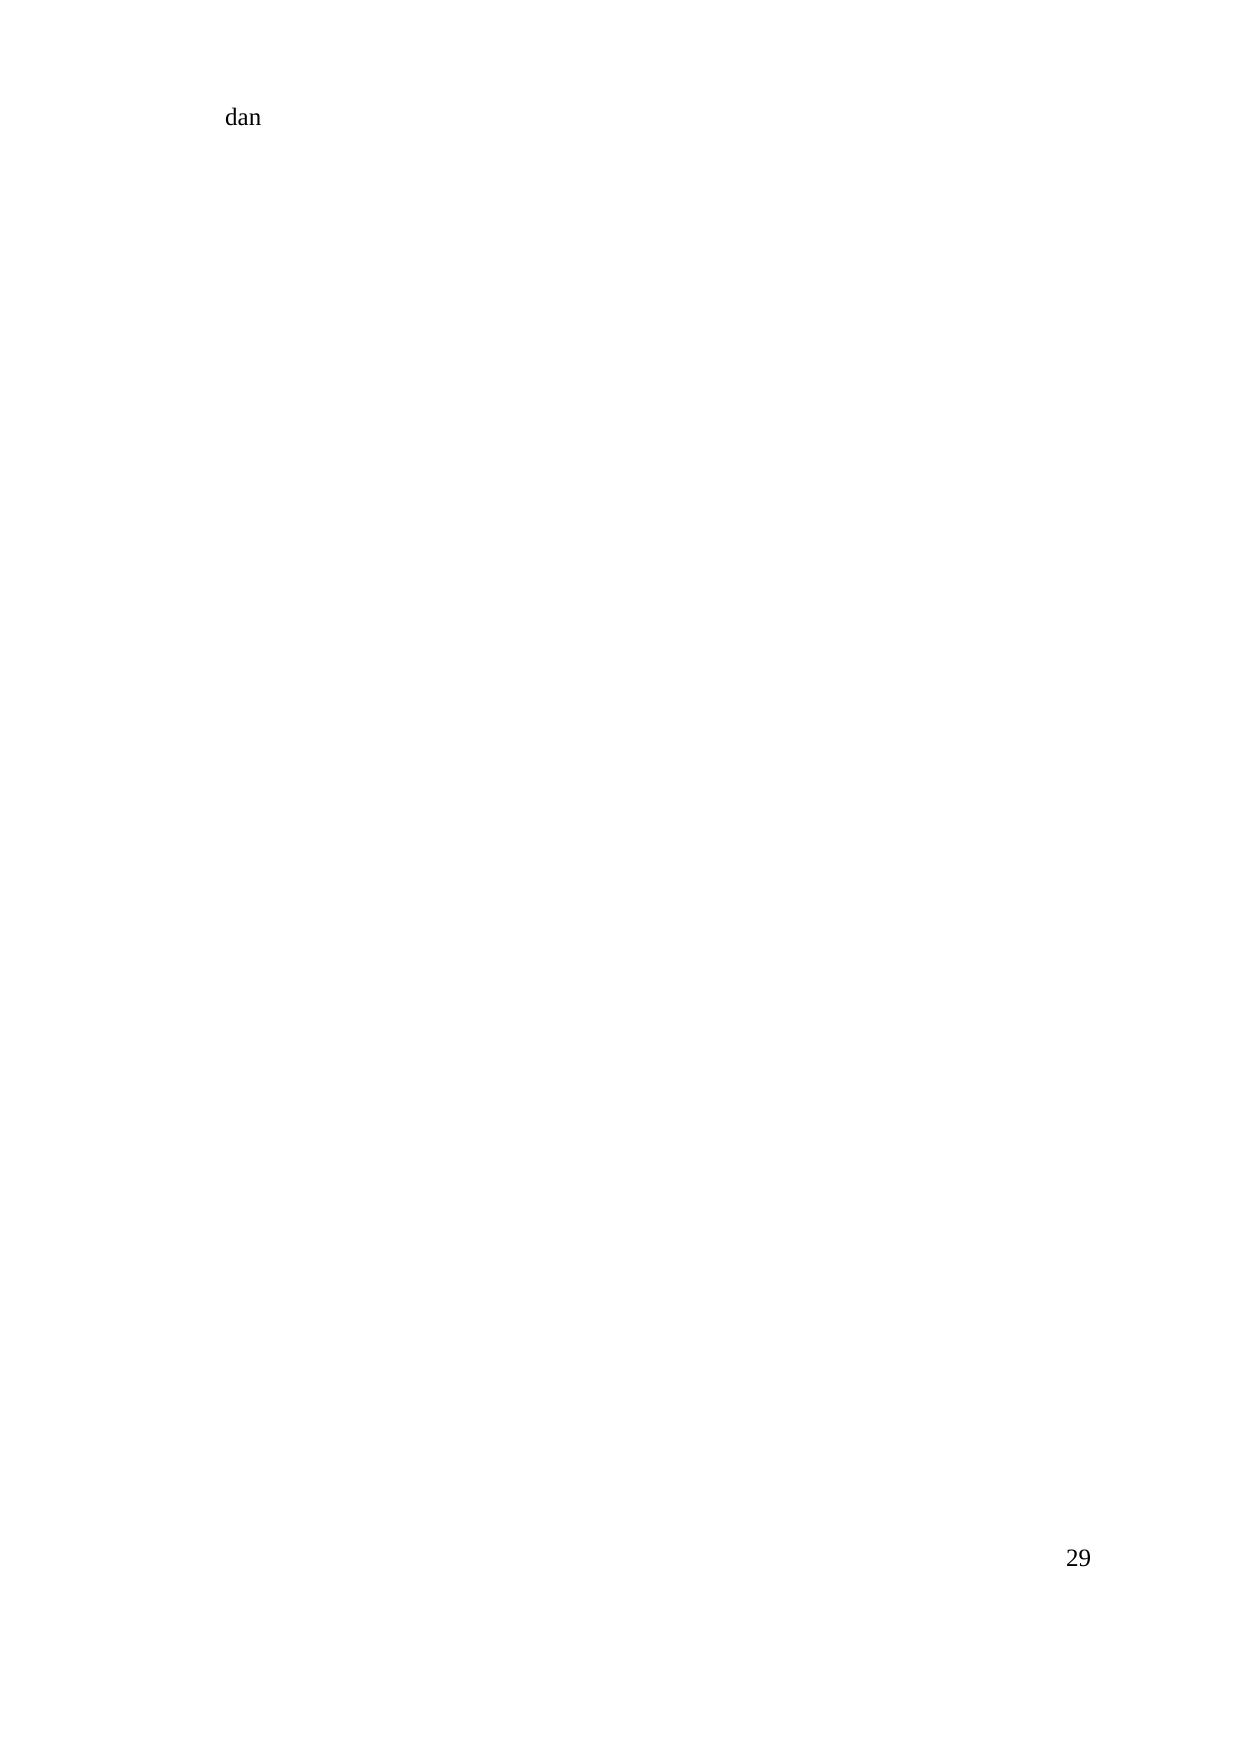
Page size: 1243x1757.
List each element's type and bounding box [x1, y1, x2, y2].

list [187, 102, 1093, 131]
